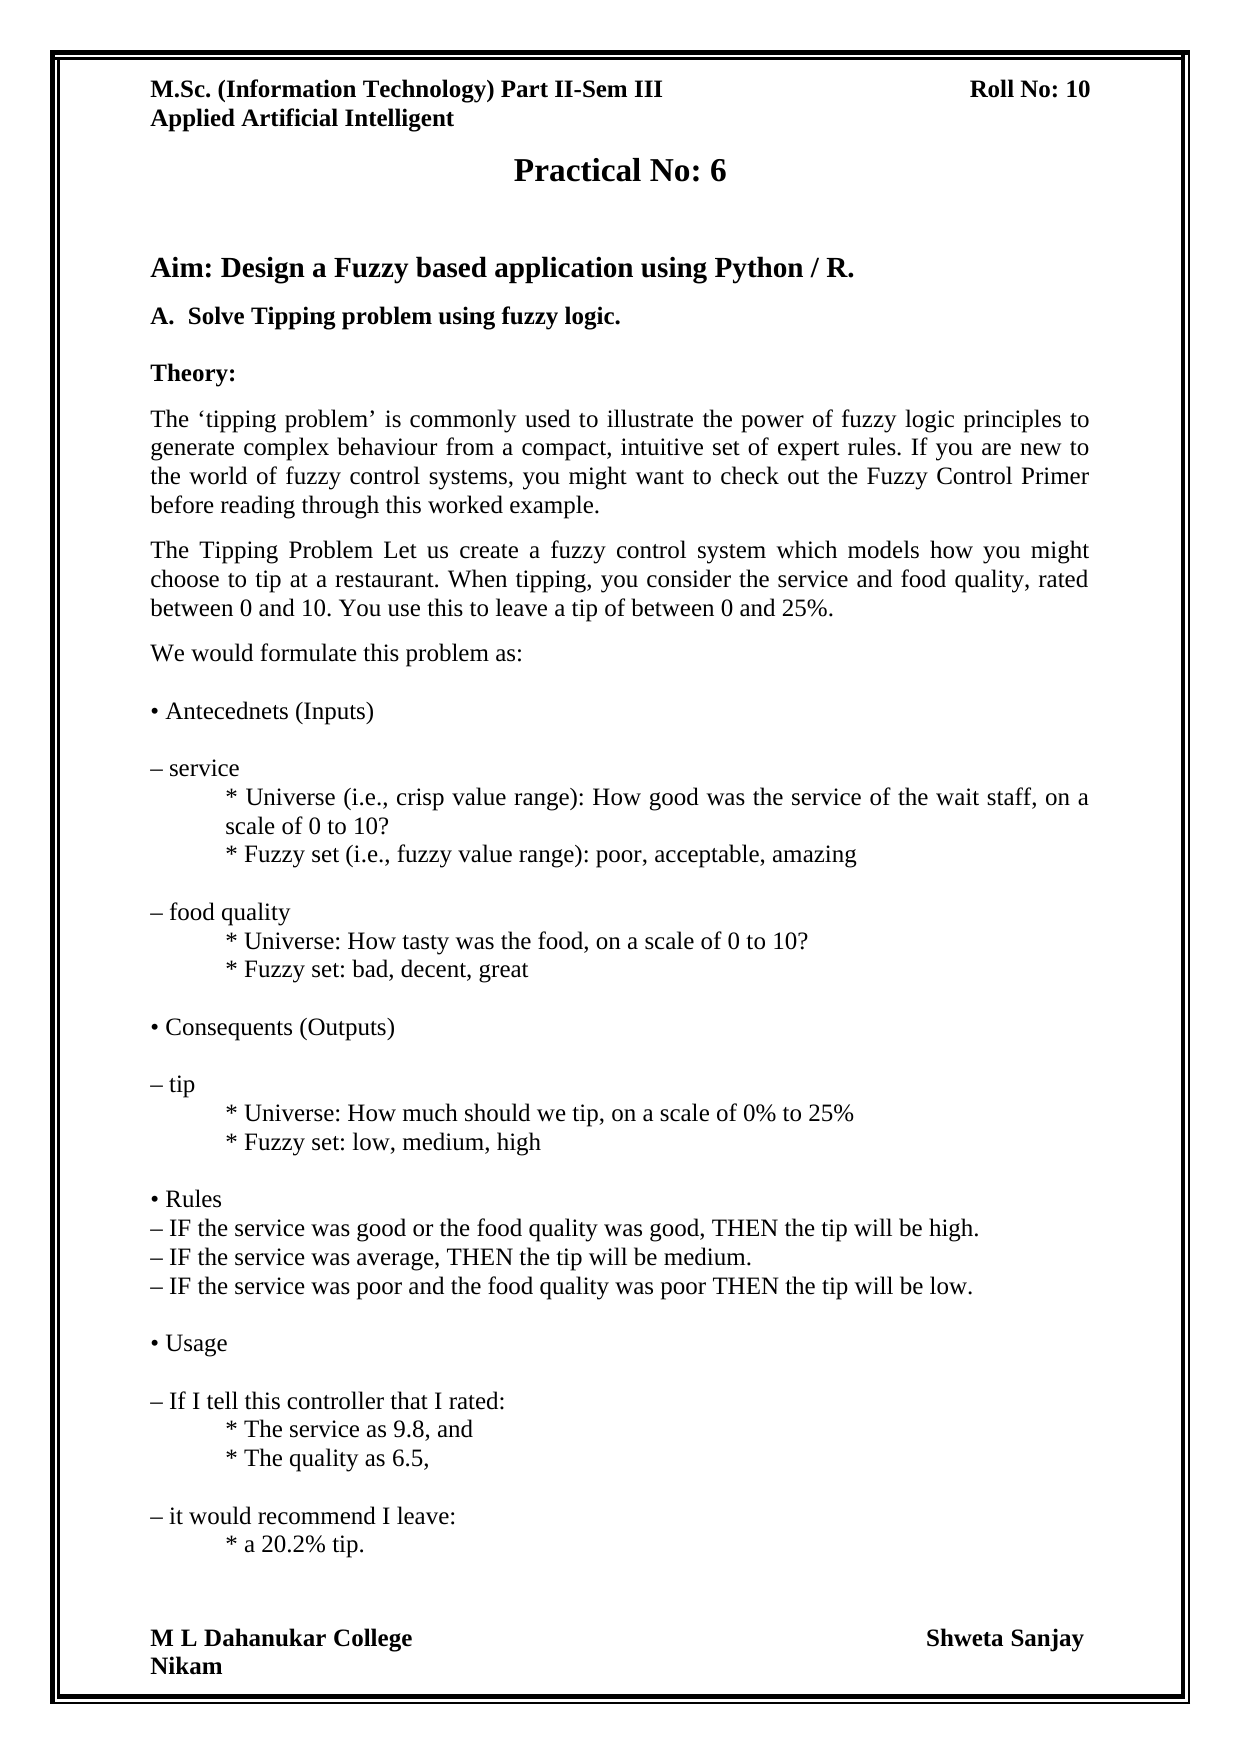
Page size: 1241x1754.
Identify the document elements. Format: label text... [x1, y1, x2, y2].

text The Tipping Problem Let us create a fuzzy control system which models how you might choose to tip at a restaurant. When tipping, you consider the service and food quality, rated between 0 and 10. You use this to leave a tip of between 0 and 25%. [150, 535, 1090, 622]
text Aim: Design a Fuzzy based application using Python / R. [150, 251, 1090, 284]
text * Universe: How much should we tip, on a scale of 0% to 25% [150, 1098, 1090, 1127]
text * Fuzzy set (i.e., fuzzy value range): poor, acceptable, amazing [150, 839, 1090, 868]
text – IF the service was good or the food quality was good, THEN the tip will be high. [150, 1213, 1090, 1242]
text • Antecednets (Inputs) [150, 696, 1090, 724]
text – food quality [150, 897, 1090, 926]
text * Universe (i.e., crisp value range): How good was the service of the wait staff, on a scale of 0 to 10? [225, 782, 1090, 839]
text * Fuzzy set: bad, decent, great [150, 954, 1090, 983]
text * Fuzzy set: low, medium, high [150, 1127, 1090, 1156]
text * a 20.2% tip. [150, 1529, 1090, 1558]
text – If I tell this controller that I rated: [150, 1386, 1090, 1414]
text – tip [150, 1069, 1090, 1098]
text * The quality as 6.5, [150, 1443, 1090, 1472]
text We would formulate this problem as: [150, 638, 1090, 667]
text – IF the service was average, THEN the tip will be medium. [150, 1242, 1090, 1271]
text Theory: [150, 358, 1090, 387]
text • Usage [150, 1328, 1090, 1357]
text – it would recommend I leave: [150, 1501, 1090, 1529]
text – service [150, 753, 1090, 782]
text • Consequents (Outputs) [150, 1012, 1090, 1041]
text • Rules [150, 1184, 1090, 1213]
text * The service as 9.8, and [150, 1414, 1090, 1443]
text * Universe: How tasty was the food, on a scale of 0 to 10? [150, 926, 1090, 954]
text The ‘tipping problem’ is commonly used to illustrate the power of fuzzy logic principles to generate complex behaviour from a compact, intuitive set of expert rules. If you are new to the world of fuzzy control systems, you might want to check out the Fuzzy Control Primer before reading through this worked example. [150, 404, 1090, 519]
list Solve Tipping problem using fuzzy logic. [150, 301, 1090, 329]
text – IF the service was poor and the food quality was poor THEN the tip will be low. [150, 1271, 1090, 1299]
text Practical No: 6 [150, 150, 1090, 188]
